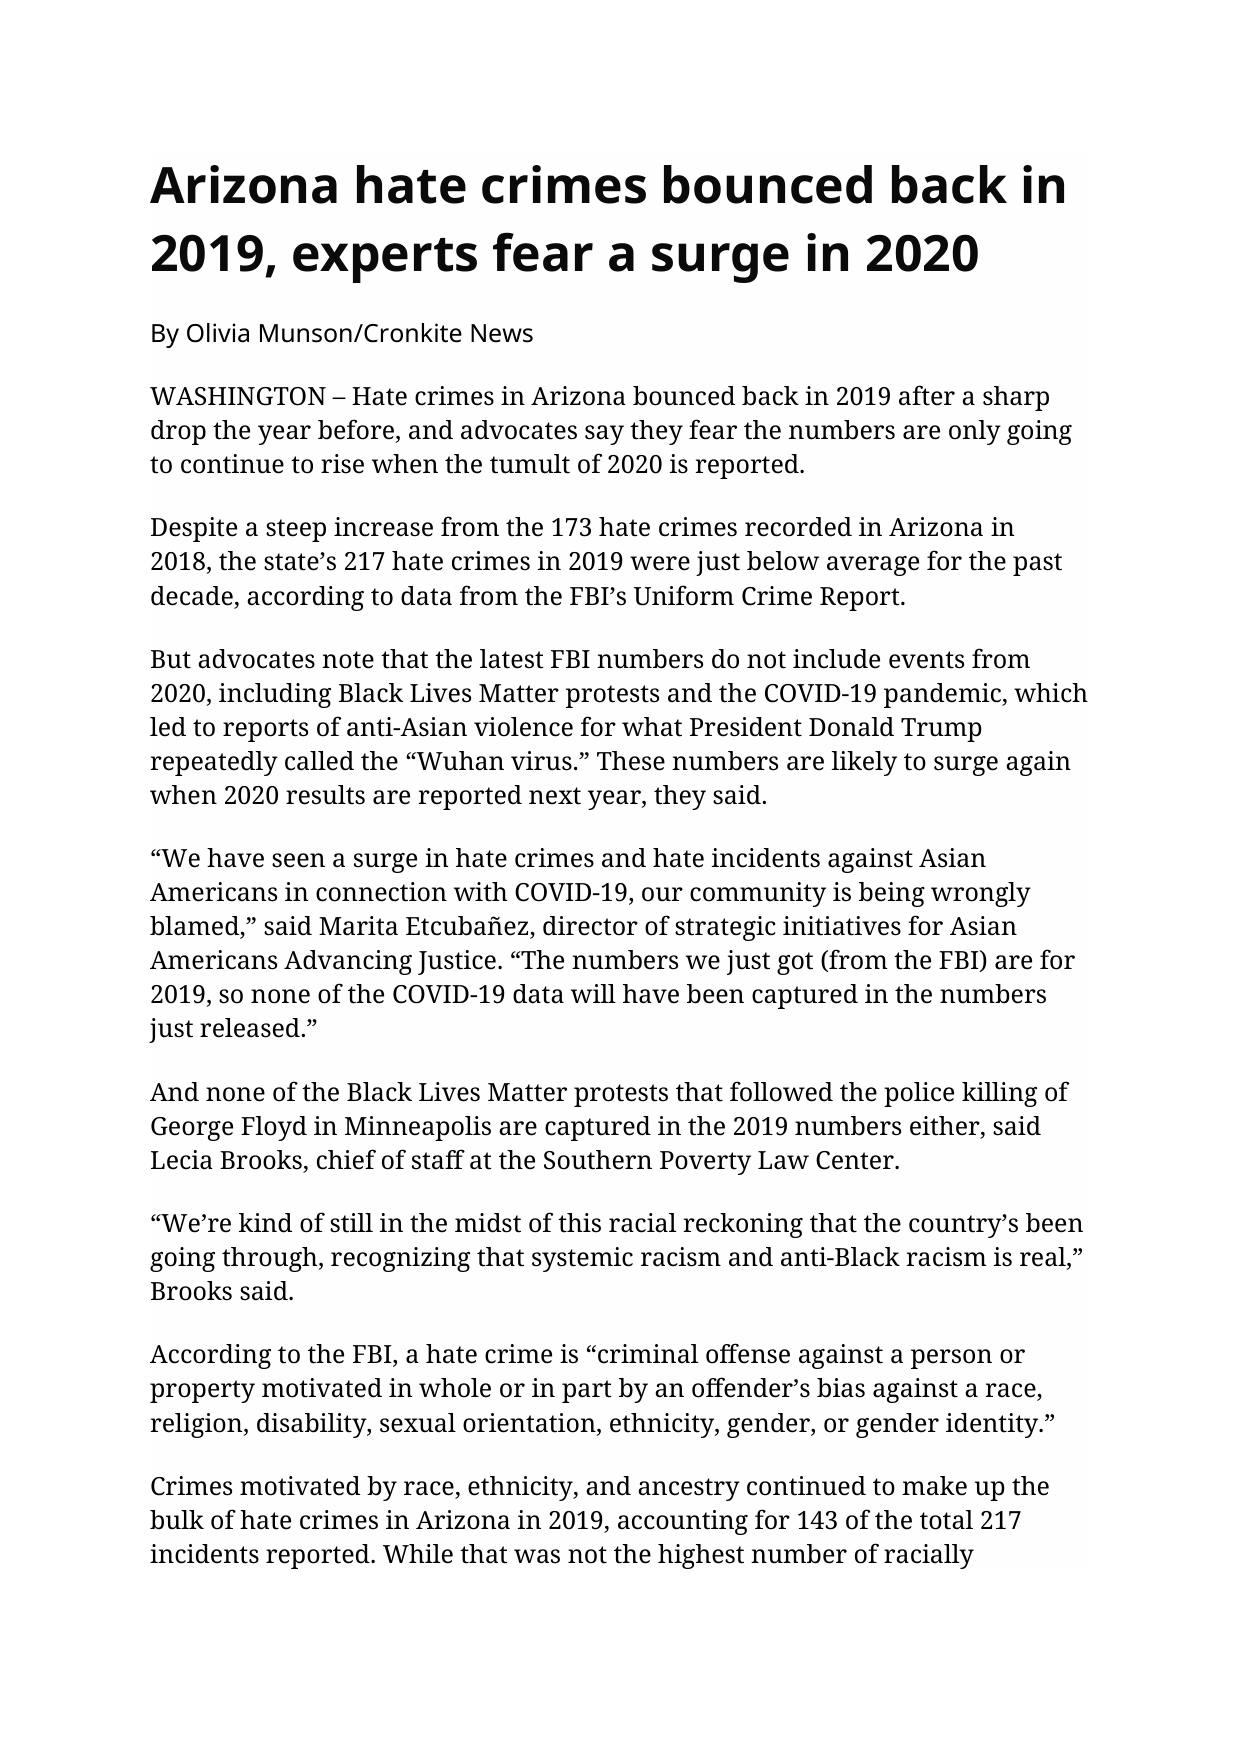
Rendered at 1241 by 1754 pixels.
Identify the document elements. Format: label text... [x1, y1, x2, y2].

text By Olivia Munson/Cronkite News [150, 315, 1090, 349]
text According to the FBI, a hate crime is “criminal offense against a person or property motivated in whole or in part by an offender’s bias against a race, religion, disability, sexual orientation, ethnicity, gender, or gender identity.” [150, 1337, 1090, 1439]
text “We have seen a surge in hate crimes and hate incidents against Asian Americans in connection with COVID-19, our community is being wrongly blamed,” said Marita Etcubañez, director of strategic initiatives for Asian Americans Advancing Justice. “The numbers we just got (from the FBI) are for 2019, so none of the COVID-19 data will have been captured in the numbers just released.” [150, 841, 1090, 1045]
text But advocates note that the latest FBI numbers do not include events from 2020, including Black Lives Matter protests and the COVID-19 pandemic, which led to reports of anti-Asian violence for what President Donald Trump repeatedly called the “Wuhan virus.” These numbers are likely to surge again when 2020 results are reported next year, they said. [150, 641, 1090, 812]
text “We’re kind of still in the midst of this racial reckoning that the country’s been going through, recognizing that systemic racism and anti-Black racism is real,” Brooks said. [150, 1206, 1090, 1308]
text WASHINGTON – Hate crimes in Arizona bounced back in 2019 after a sharp drop the year before, and advocates say they fear the numbers are only going to continue to rise when the tumult of 2020 is reported. [150, 379, 1090, 481]
text Despite a steep increase from the 173 hate crimes recorded in Arizona in 2018, the state’s 217 hate crimes in 2019 were just below average for the past decade, according to data from the FBI’s Uniform Crime Report. [150, 510, 1090, 612]
text Arizona hate crimes bounced back in 2019, experts fear a surge in 2020 [150, 150, 1090, 286]
text And none of the Black Lives Matter protests that followed the police killing of George Floyd in Minneapolis are captured in the 2019 numbers either, said Lecia Brooks, chief of staff at the Southern Poverty Law Center. [150, 1074, 1090, 1177]
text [150, 1468, 1090, 1571]
